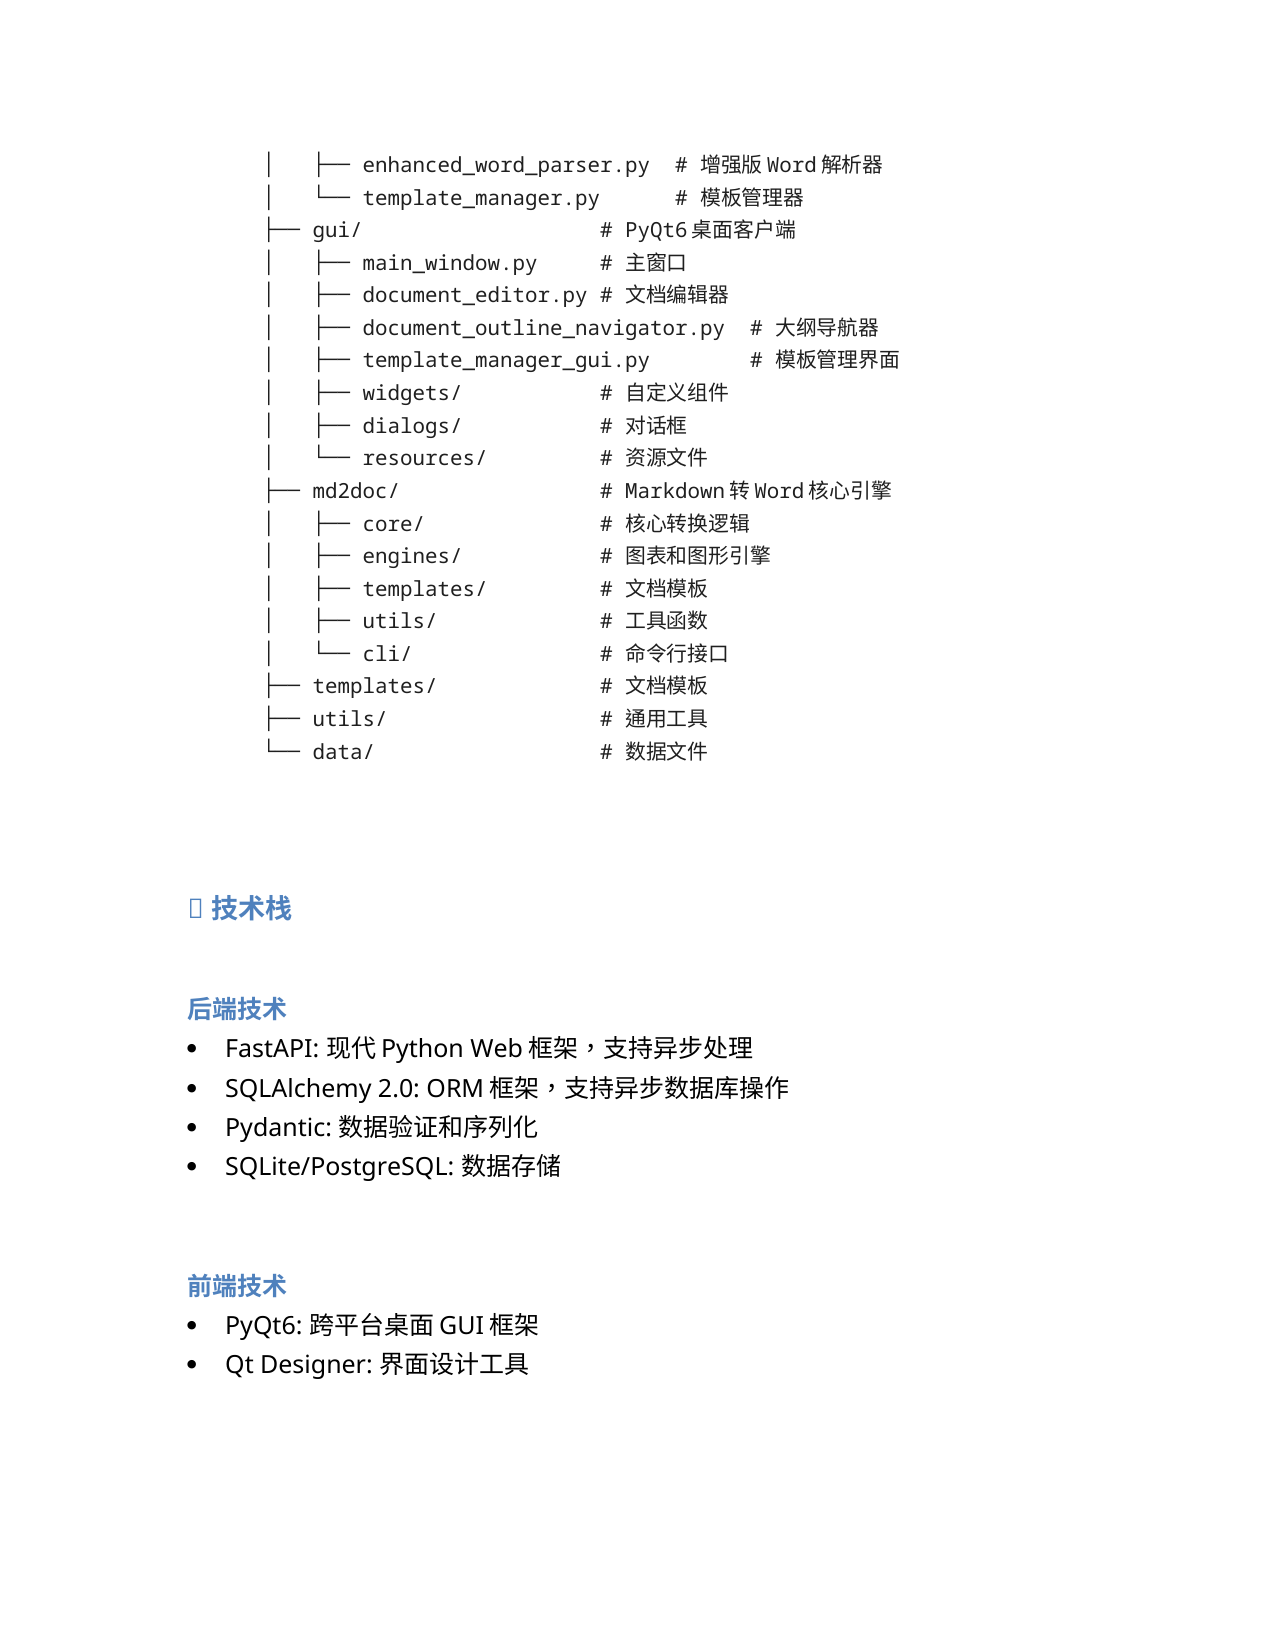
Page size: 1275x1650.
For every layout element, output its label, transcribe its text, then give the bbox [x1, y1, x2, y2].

text └── data/ # 数据文件 [262, 737, 1087, 765]
subtitle 🔧 技术栈 [187, 889, 1087, 926]
text │ ├── enhanced_word_parser.py # 增强版Word解析器 [262, 150, 1087, 178]
list SQLAlchemy 2.0: ORM框架，支持异步数据库操作 [187, 1070, 1087, 1104]
text │ ├── document_outline_navigator.py # 大纲导航器 [262, 313, 1087, 341]
text │ └── resources/ # 资源文件 [262, 443, 1087, 472]
text ├── templates/ # 文档模板 [262, 672, 1087, 700]
list Qt Designer: 界面设计工具 [187, 1347, 1087, 1381]
list PyQt6: 跨平台桌面GUI框架 [187, 1308, 1087, 1342]
text ├── utils/ # 通用工具 [262, 704, 1087, 733]
text │ ├── utils/ # 工具函数 [262, 606, 1087, 635]
text ├── md2doc/ # Markdown转Word核心引擎 [262, 476, 1087, 504]
subtitle 前端技术 [187, 1268, 1087, 1303]
text │ ├── core/ # 核心转换逻辑 [262, 509, 1087, 537]
text ├── gui/ # PyQt6桌面客户端 [262, 215, 1087, 244]
text │ ├── main_window.py # 主窗口 [262, 248, 1087, 276]
list SQLite/PostgreSQL: 数据存储 [187, 1148, 1087, 1183]
text │ ├── template_manager_gui.py # 模板管理界面 [262, 346, 1087, 374]
text │ ├── dialogs/ # 对话框 [262, 411, 1087, 439]
text │ ├── engines/ # 图表和图形引擎 [262, 541, 1087, 570]
text │ ├── templates/ # 文档模板 [262, 574, 1087, 602]
subtitle 后端技术 [187, 992, 1087, 1026]
list Pydantic: 数据验证和序列化 [187, 1109, 1087, 1143]
text │ └── template_manager.py # 模板管理器 [262, 183, 1087, 211]
text │ ├── document_editor.py # 文档编辑器 [262, 280, 1087, 309]
list FastAPI: 现代Python Web框架，支持异步处理 [187, 1031, 1087, 1065]
text │ └── cli/ # 命令行接口 [262, 639, 1087, 667]
text │ ├── widgets/ # 自定义组件 [262, 378, 1087, 407]
